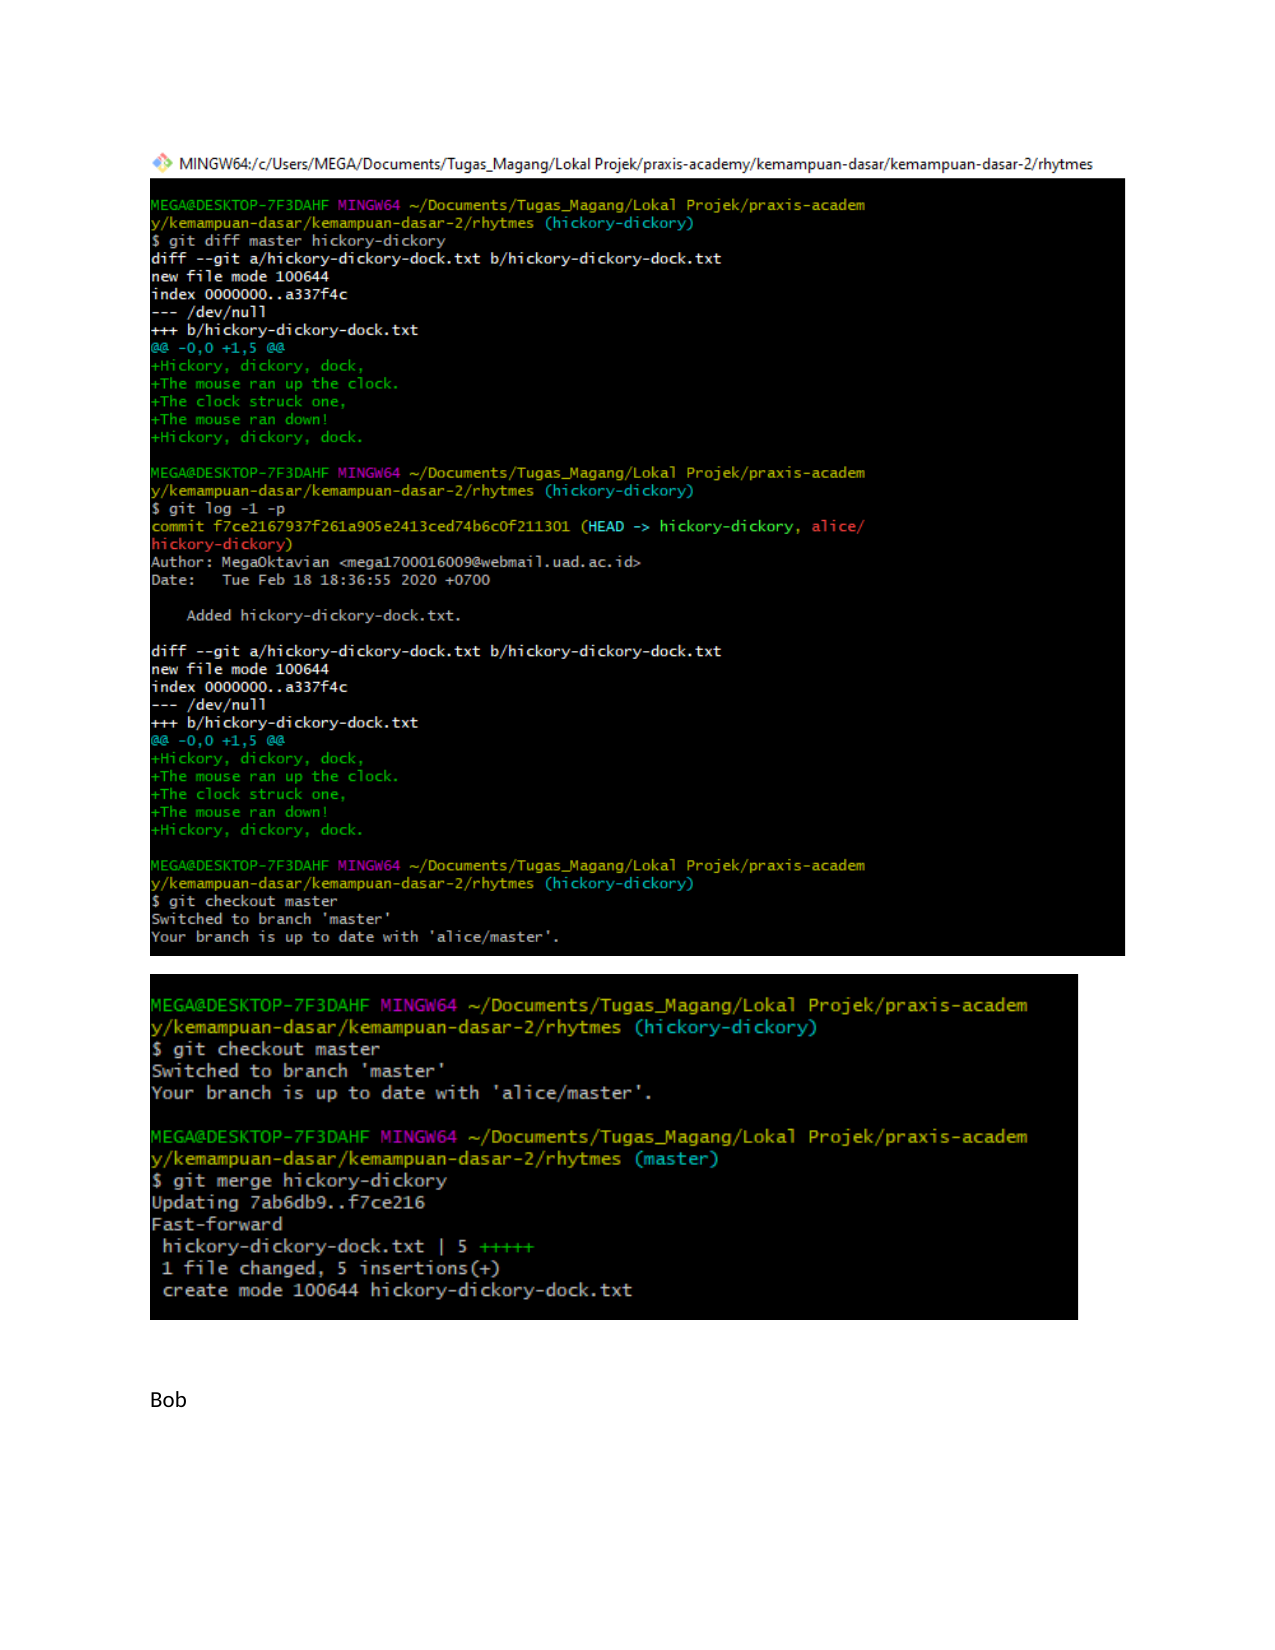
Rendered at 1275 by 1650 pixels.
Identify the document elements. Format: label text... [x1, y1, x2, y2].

text Bob [150, 1386, 1125, 1414]
picture [150, 974, 1079, 1320]
picture [150, 150, 1125, 956]
